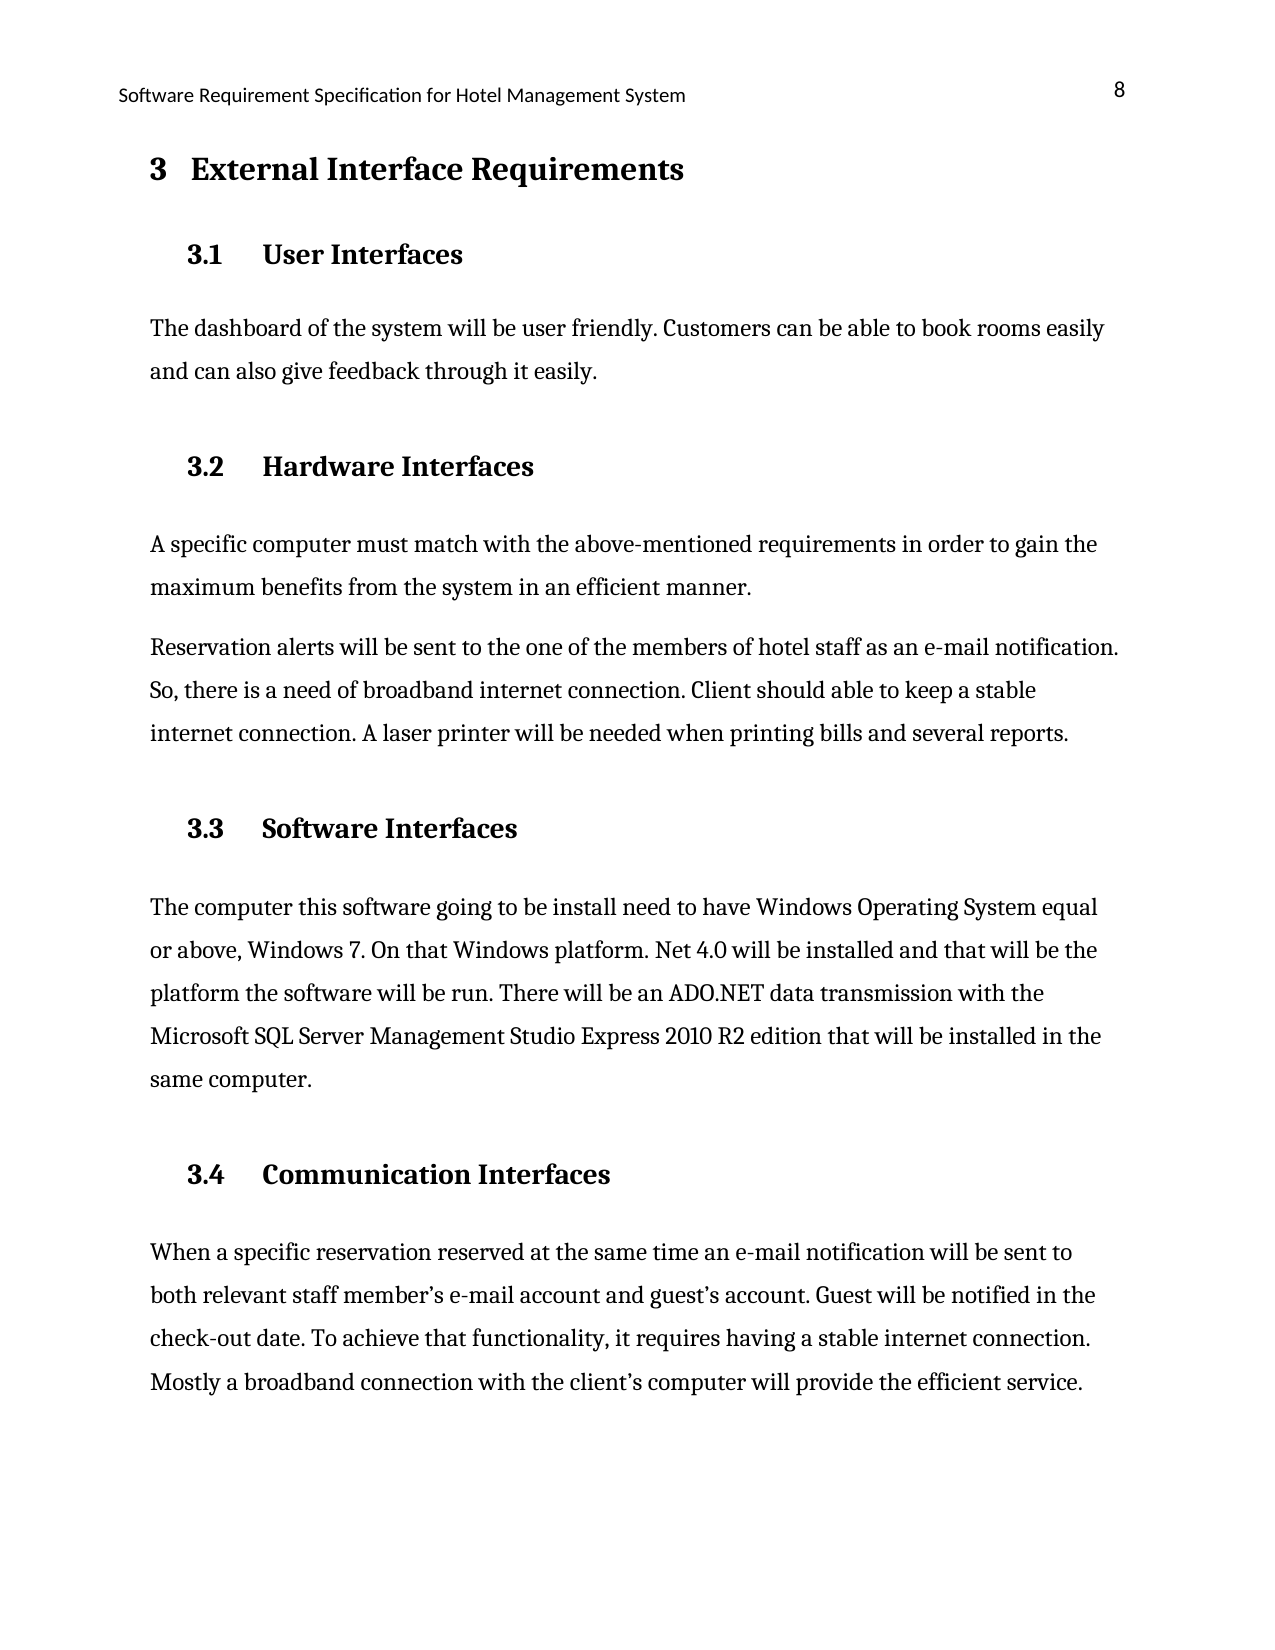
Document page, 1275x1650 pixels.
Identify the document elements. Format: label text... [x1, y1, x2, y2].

subtitle Software Interfaces [187, 812, 1125, 846]
subtitle User Interfaces [187, 238, 1125, 272]
subtitle Hardware Interfaces [187, 450, 1125, 483]
text Reservation alerts will be sent to the one of the members of hotel staff as an e-mail notification. So, there is a need of broadband internet connection. Client should able to keep a stable internet connection. A laser printer will be needed when printing bills and several reports. [150, 633, 1125, 748]
subtitle Communication Interfaces [187, 1158, 1125, 1192]
text The computer this software going to be install need to have Windows Operating System equal or above, Windows 7. On that Windows platform. Net 4.0 will be installed and that will be the platform the software will be run. There will be an ADO.NET data transmission with the Microsoft SQL Server Management Studio Express 2010 R2 edition that will be installed in the same computer. [150, 892, 1125, 1094]
text The dashboard of the system will be user friendly. Customers can be able to book rooms easily and can also give feedback through it easily. [150, 314, 1125, 386]
subtitle External Interface Requirements [150, 150, 1125, 188]
text A specific computer must match with the above-mentioned requirements in order to gain the maximum benefits from the system in an efficient manner. [150, 530, 1125, 602]
text When a specific reservation reserved at the same time an e-mail notification will be sent to both relevant staff member’s e-mail account and guest’s account. Guest will be notified in the check-out date. To achieve that functionality, it requires having a stable internet connection. Mostly a broadband connection with the client’s computer will provide the efficient service. [150, 1238, 1125, 1396]
